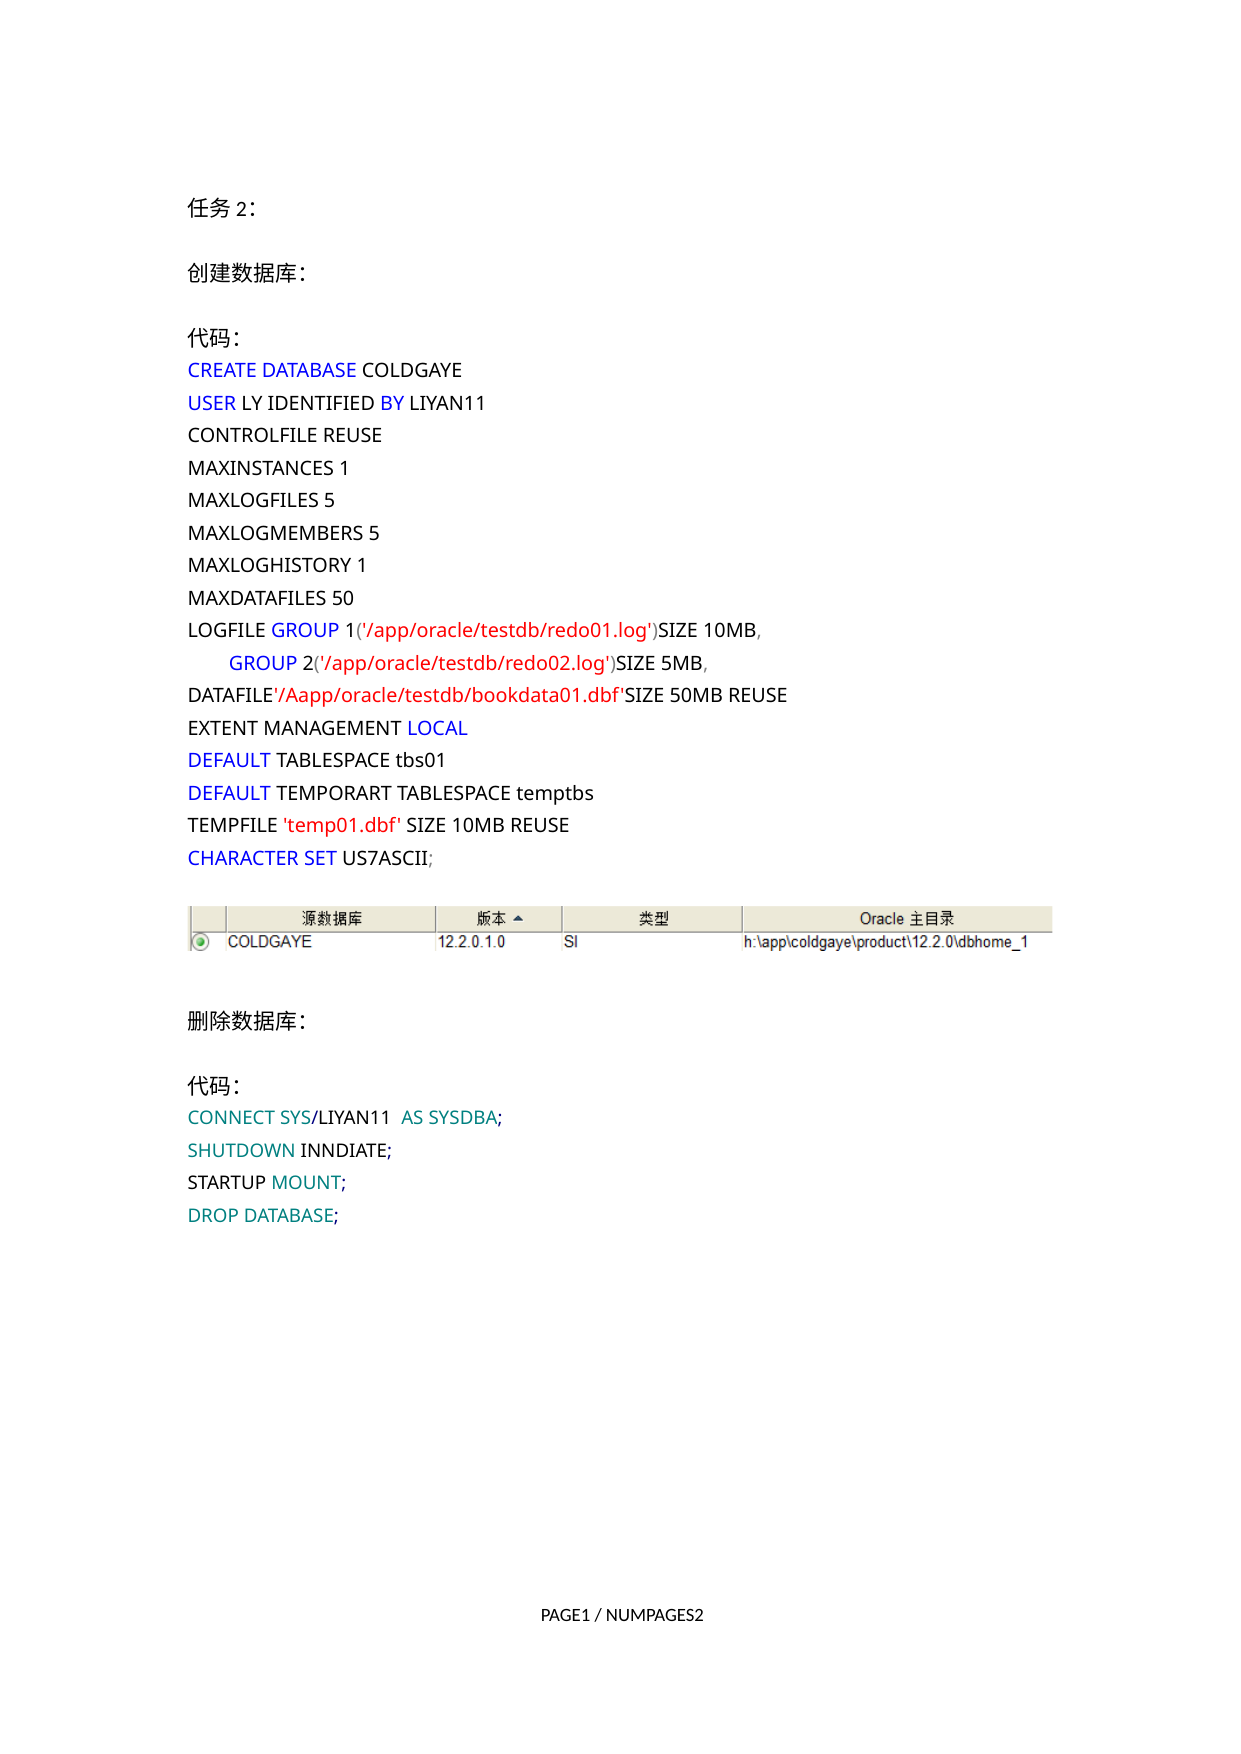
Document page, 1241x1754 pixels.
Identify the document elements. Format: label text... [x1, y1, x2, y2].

text MAXLOGHISTORY 1 [187, 548, 1053, 581]
text DEFAULT TABLESPACE tbs01 [187, 743, 1053, 776]
text DEFAULT TEMPORART TABLESPACE temptbs [187, 776, 1053, 808]
text MAXLOGFILES 5 [187, 483, 1053, 516]
text CREATE DATABASE COLDGAYE [187, 353, 1053, 386]
text 删除数据库： [187, 1003, 1053, 1036]
text 代码： [187, 321, 1053, 353]
text MAXLOGMEMBERS 5 [187, 516, 1053, 548]
text LOGFILE GROUP 1('/app/oracle/testdb/redo01.log')SIZE 10MB, [187, 613, 1053, 646]
text TEMPFILE 'temp01.dbf' SIZE 10MB REUSE [187, 808, 1053, 841]
text CONTROLFILE REUSE [187, 418, 1053, 451]
text MAXDATAFILES 50 [187, 581, 1053, 613]
text 任务2： [187, 191, 1053, 223]
text 代码： [187, 1068, 1053, 1101]
text CHARACTER SET US7ASCII; [187, 841, 1053, 873]
picture [187, 906, 1053, 951]
text 创建数据库： [187, 256, 1053, 288]
text MAXINSTANCES 1 [187, 451, 1053, 483]
text SHUTDOWN INNDIATE; [187, 1133, 1053, 1166]
text EXTENT MANAGEMENT LOCAL [187, 711, 1053, 743]
text DROP DATABASE; [187, 1198, 1053, 1231]
text GROUP 2('/app/oracle/testdb/redo02.log')SIZE 5MB, [187, 646, 1053, 678]
text CONNECT SYS/LIYAN11 AS SYSDBA; [187, 1101, 1053, 1133]
text STARTUP MOUNT; [187, 1166, 1053, 1198]
text USER LY IDENTIFIED BY LIYAN11 [187, 386, 1053, 418]
text DATAFILE'/Aapp/oracle/testdb/bookdata01.dbf'SIZE 50MB REUSE [187, 678, 1053, 711]
